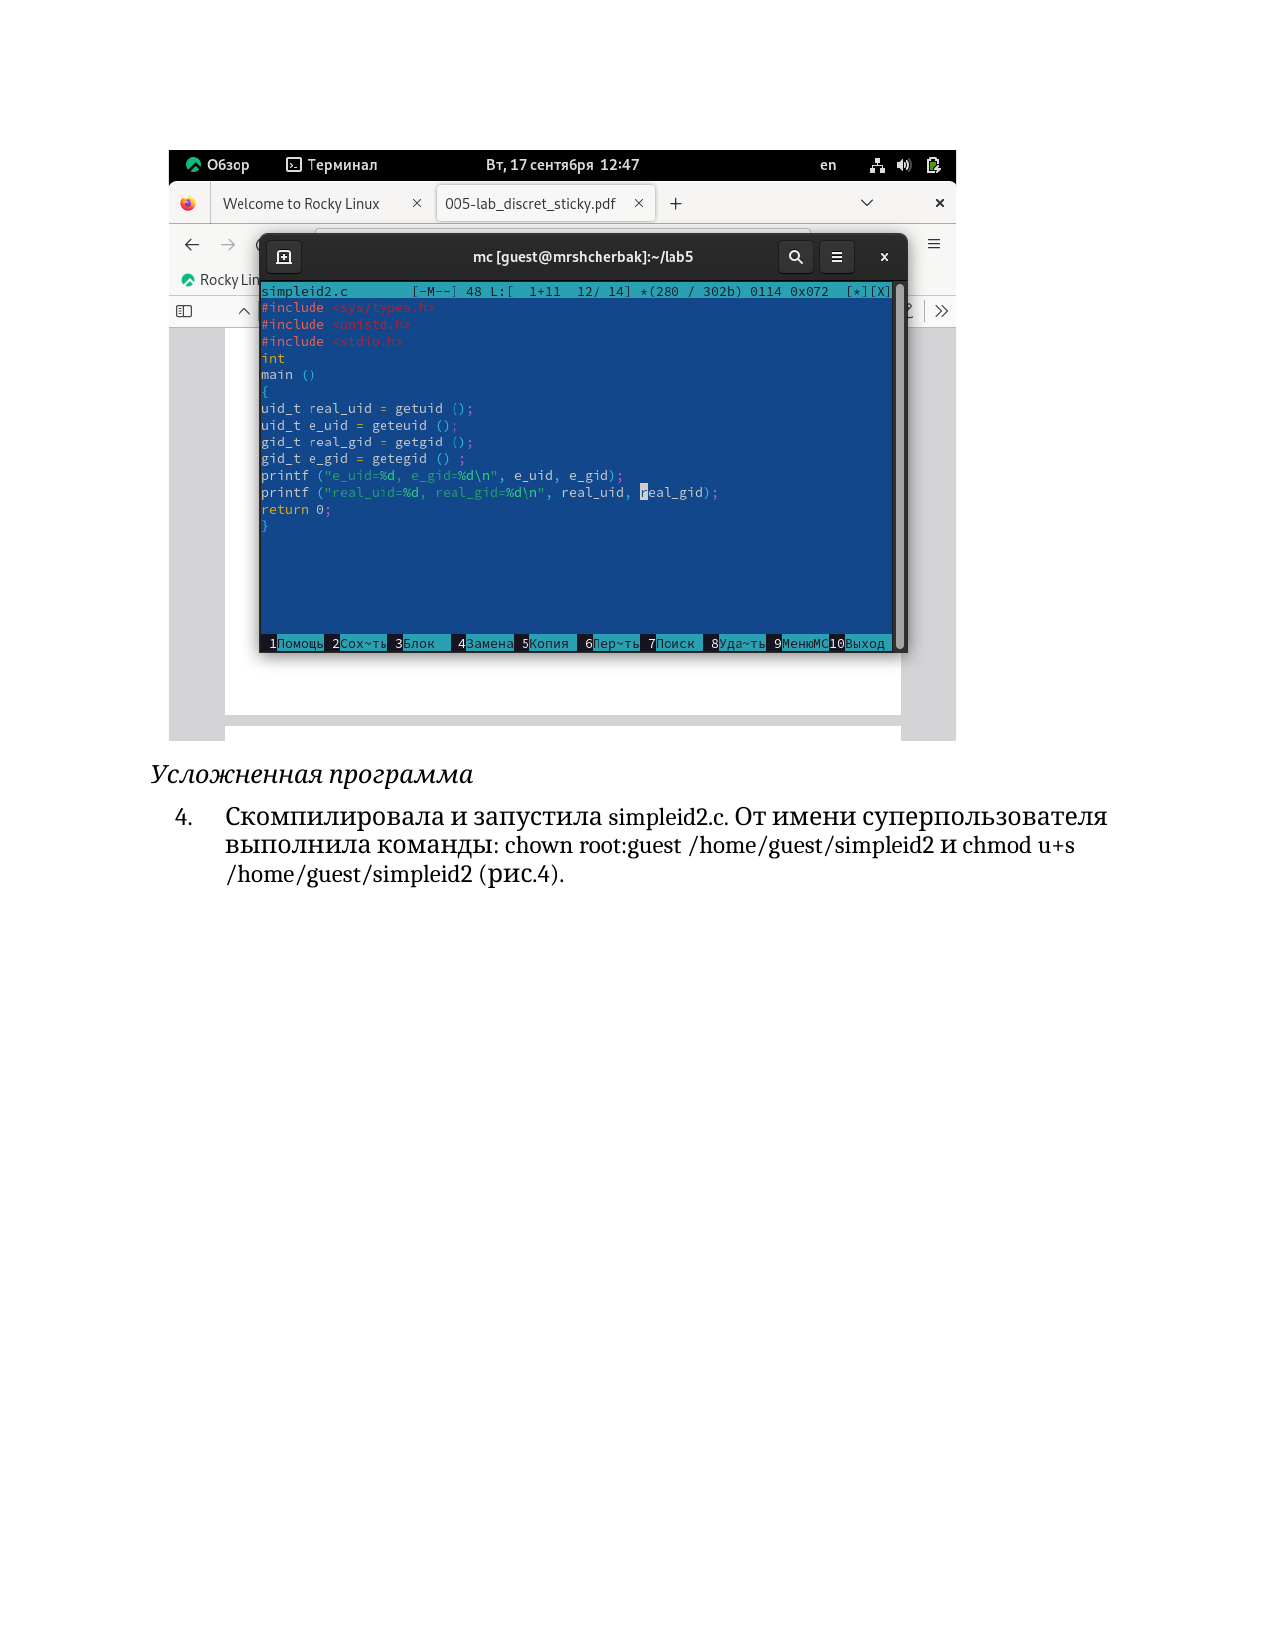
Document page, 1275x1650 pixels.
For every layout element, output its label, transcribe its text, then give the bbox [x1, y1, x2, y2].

text Усложненная программа [150, 761, 1125, 790]
list Скомпилировала и запустила simpleid2.c. От имени суперпользователя выполнила команды: chown root:guest /home/guest/simpleid2 и chmod u+s /home/guest/simpleid2 (рис.4). [175, 803, 1125, 889]
picture [168, 150, 957, 741]
